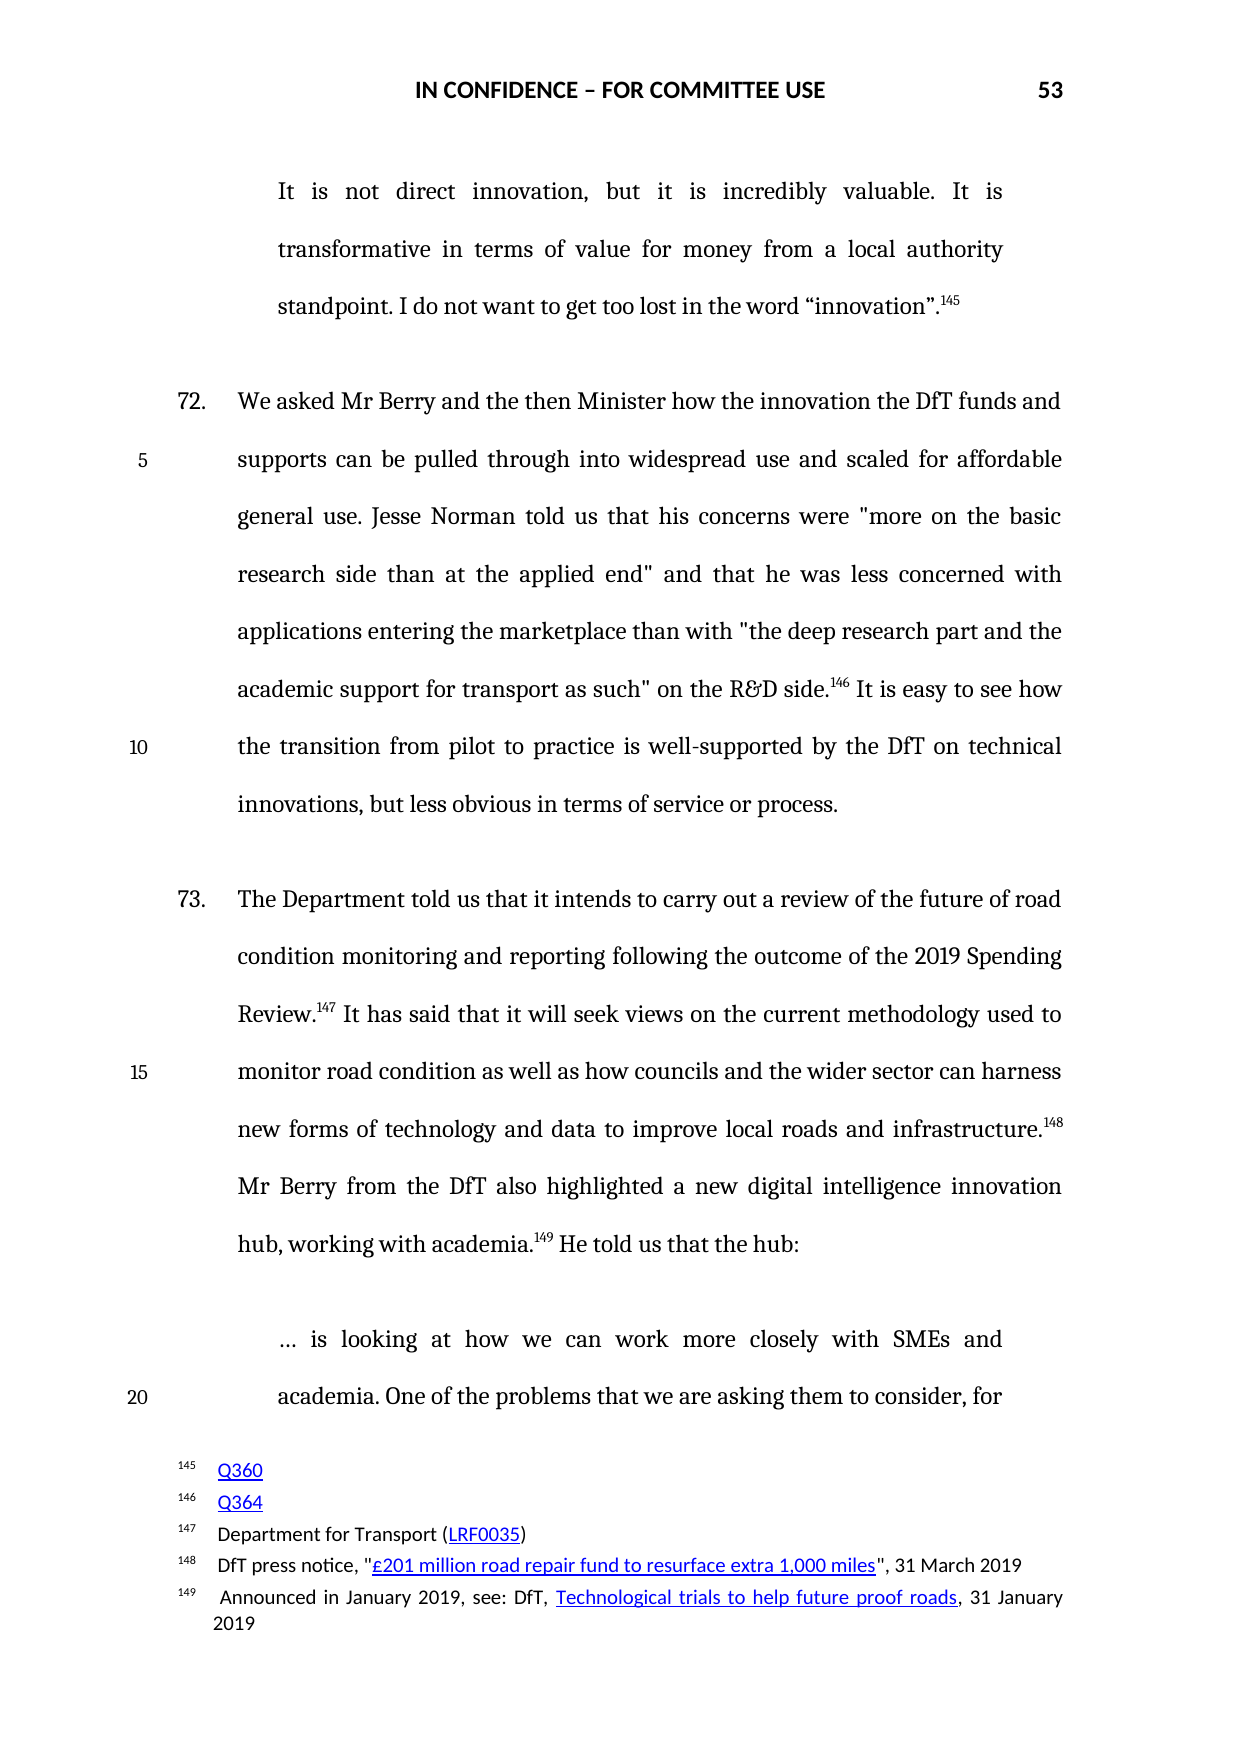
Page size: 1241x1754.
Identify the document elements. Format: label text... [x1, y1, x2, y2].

text We asked Mr Berry and the then Minister how the innovation the DfT funds and supports can be pulled through into widespread use and scaled for affordable general use. Jesse Norman told us that his concerns were "more on the basic research side than at the applied end" and that he was less concerned with applications entering the marketplace than with "the deep research part and the academic support for transport as such" on the R&D side. It is easy to see how the transition from pilot to practice is well-supported by the DfT on technical innovations, but less obvious in terms of service or process. [177, 387, 1063, 818]
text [278, 177, 1004, 321]
text The Department told us that it intends to carry out a review of the future of road condition monitoring and reporting following the outcome of the 2019 Spending Review. It has said that it will seek views on the current methodology used to monitor road condition as well as how councils and the wider sector can harness new forms of technology and data to improve local roads and infrastructure. Mr Berry from the DfT also highlighted a new digital intelligence innovation hub, working with academia. He told us that the hub: [177, 885, 1063, 1258]
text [278, 1325, 1004, 1411]
